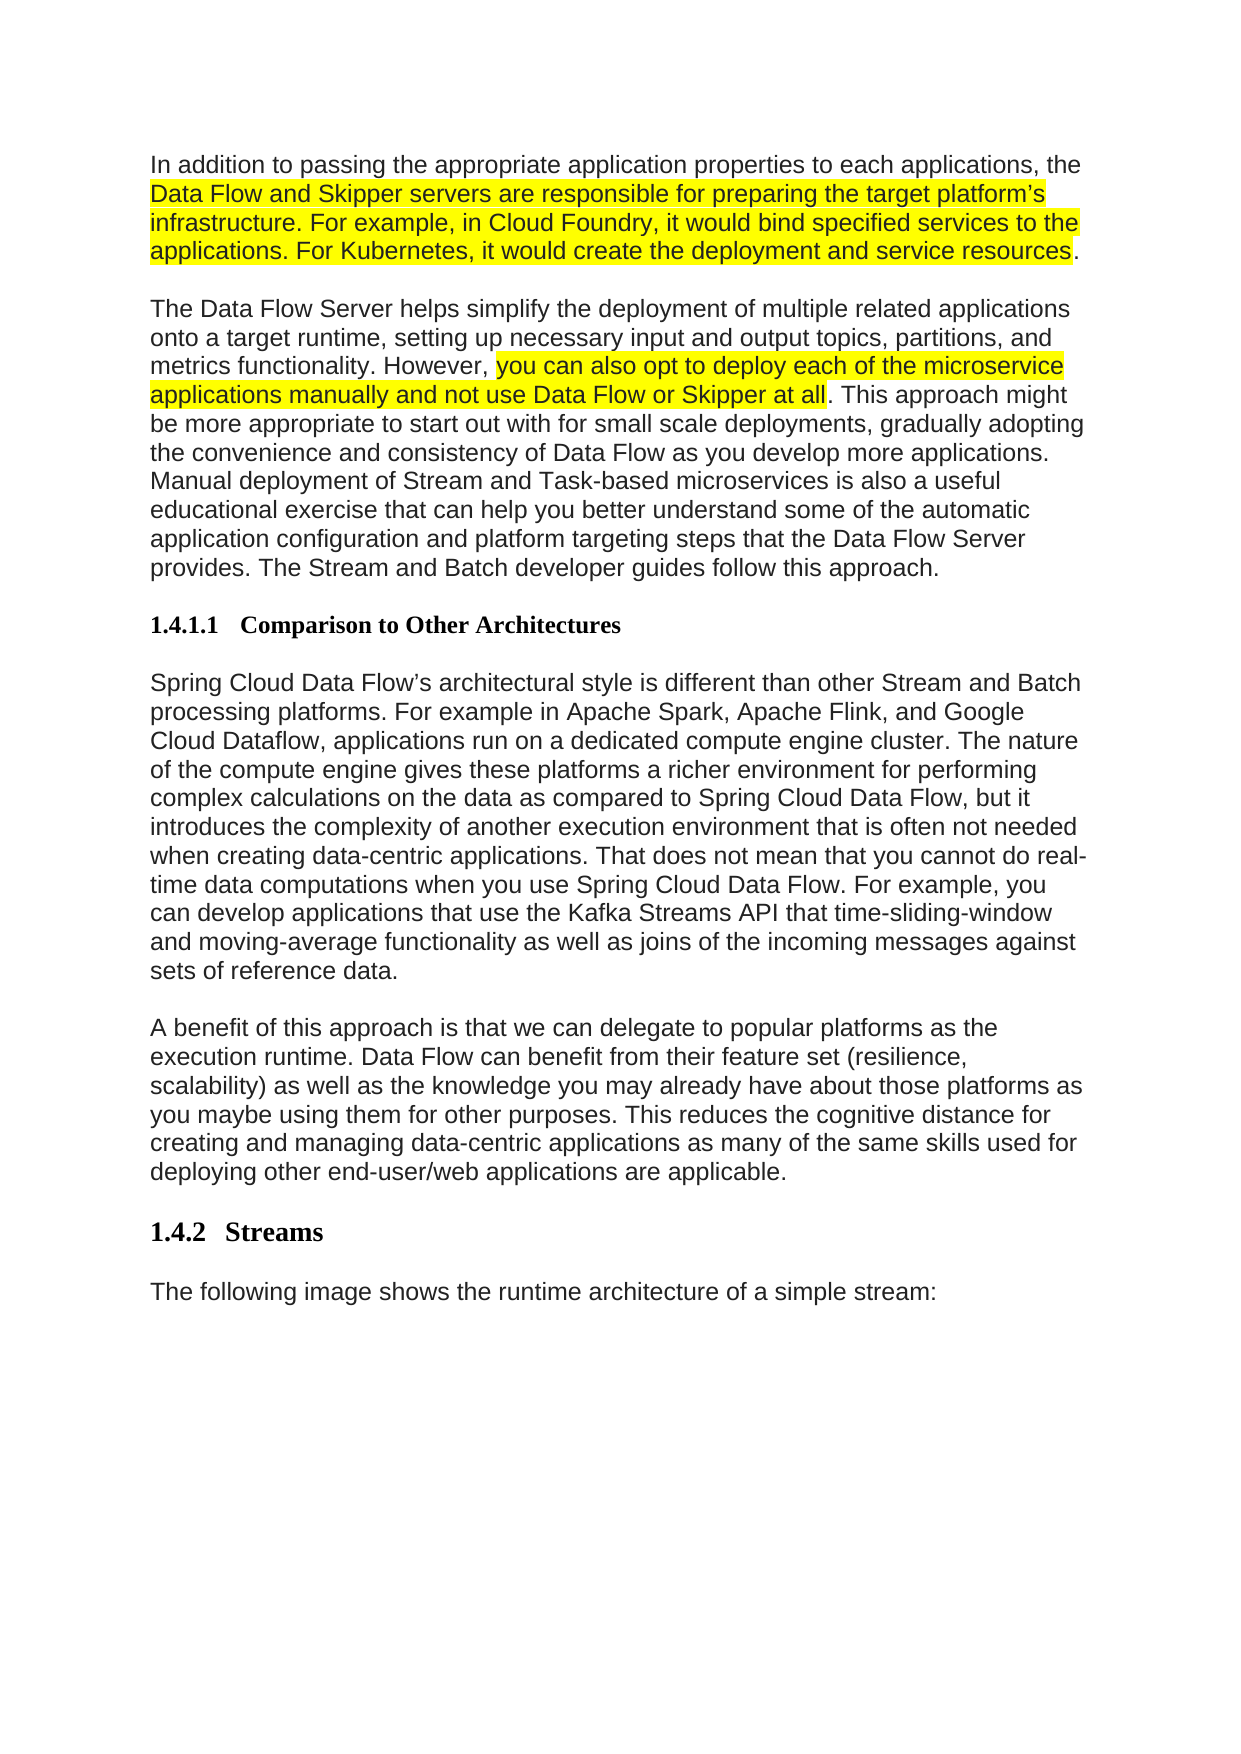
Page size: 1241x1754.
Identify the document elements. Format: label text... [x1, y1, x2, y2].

text The Data Flow Server helps simplify the deployment of multiple related applications onto a target runtime, setting up necessary input and output topics, partitions, and metrics functionality. However, you can also opt to deploy each of the microservice applications manually and not use Data Flow or Skipper at all. This approach might be more appropriate to start out with for small scale deployments, gradually adopting the convenience and consistency of Data Flow as you develop more applications. Manual deployment of Stream and Task-based microservices is also a useful educational exercise that can help you better understand some of the automatic application configuration and platform targeting steps that the Data Flow Server provides. The Stream and Batch developer guides follow this approach. [150, 294, 1090, 581]
text The following image shows the runtime architecture of a simple stream: [150, 1277, 1090, 1305]
subtitle Streams [150, 1215, 1090, 1247]
text Spring Cloud Data Flow’s architectural style is different than other Stream and Batch processing platforms. For example in Apache Spark, Apache Flink, and Google Cloud Dataflow, applications run on a dedicated compute engine cluster. The nature of the compute engine gives these platforms a richer environment for performing complex calculations on the data as compared to Spring Cloud Data Flow, but it introduces the complexity of another execution environment that is often not needed when creating data-centric applications. That does not mean that you cannot do real-time data computations when you use Spring Cloud Data Flow. For example, you can develop applications that use the Kafka Streams API that time-sliding-window and moving-average functionality as well as joins of the incoming messages against sets of reference data. [150, 668, 1090, 984]
subtitle Comparison to Other Architectures [150, 610, 1090, 639]
text A benefit of this approach is that we can delegate to popular platforms as the execution runtime. Data Flow can benefit from their feature set (resilience, scalability) as well as the knowledge you may already have about those platforms as you maybe using them for other purposes. This reduces the cognitive distance for creating and managing data-centric applications as many of the same skills used for deploying other end-user/web applications are applicable. [150, 1013, 1090, 1186]
text In addition to passing the appropriate application properties to each applications, the Data Flow and Skipper servers are responsible for preparing the target platform’s infrastructure. For example, in Cloud Foundry, it would bind specified services to the applications. For Kubernetes, it would create the deployment and service resources. [150, 150, 1090, 265]
